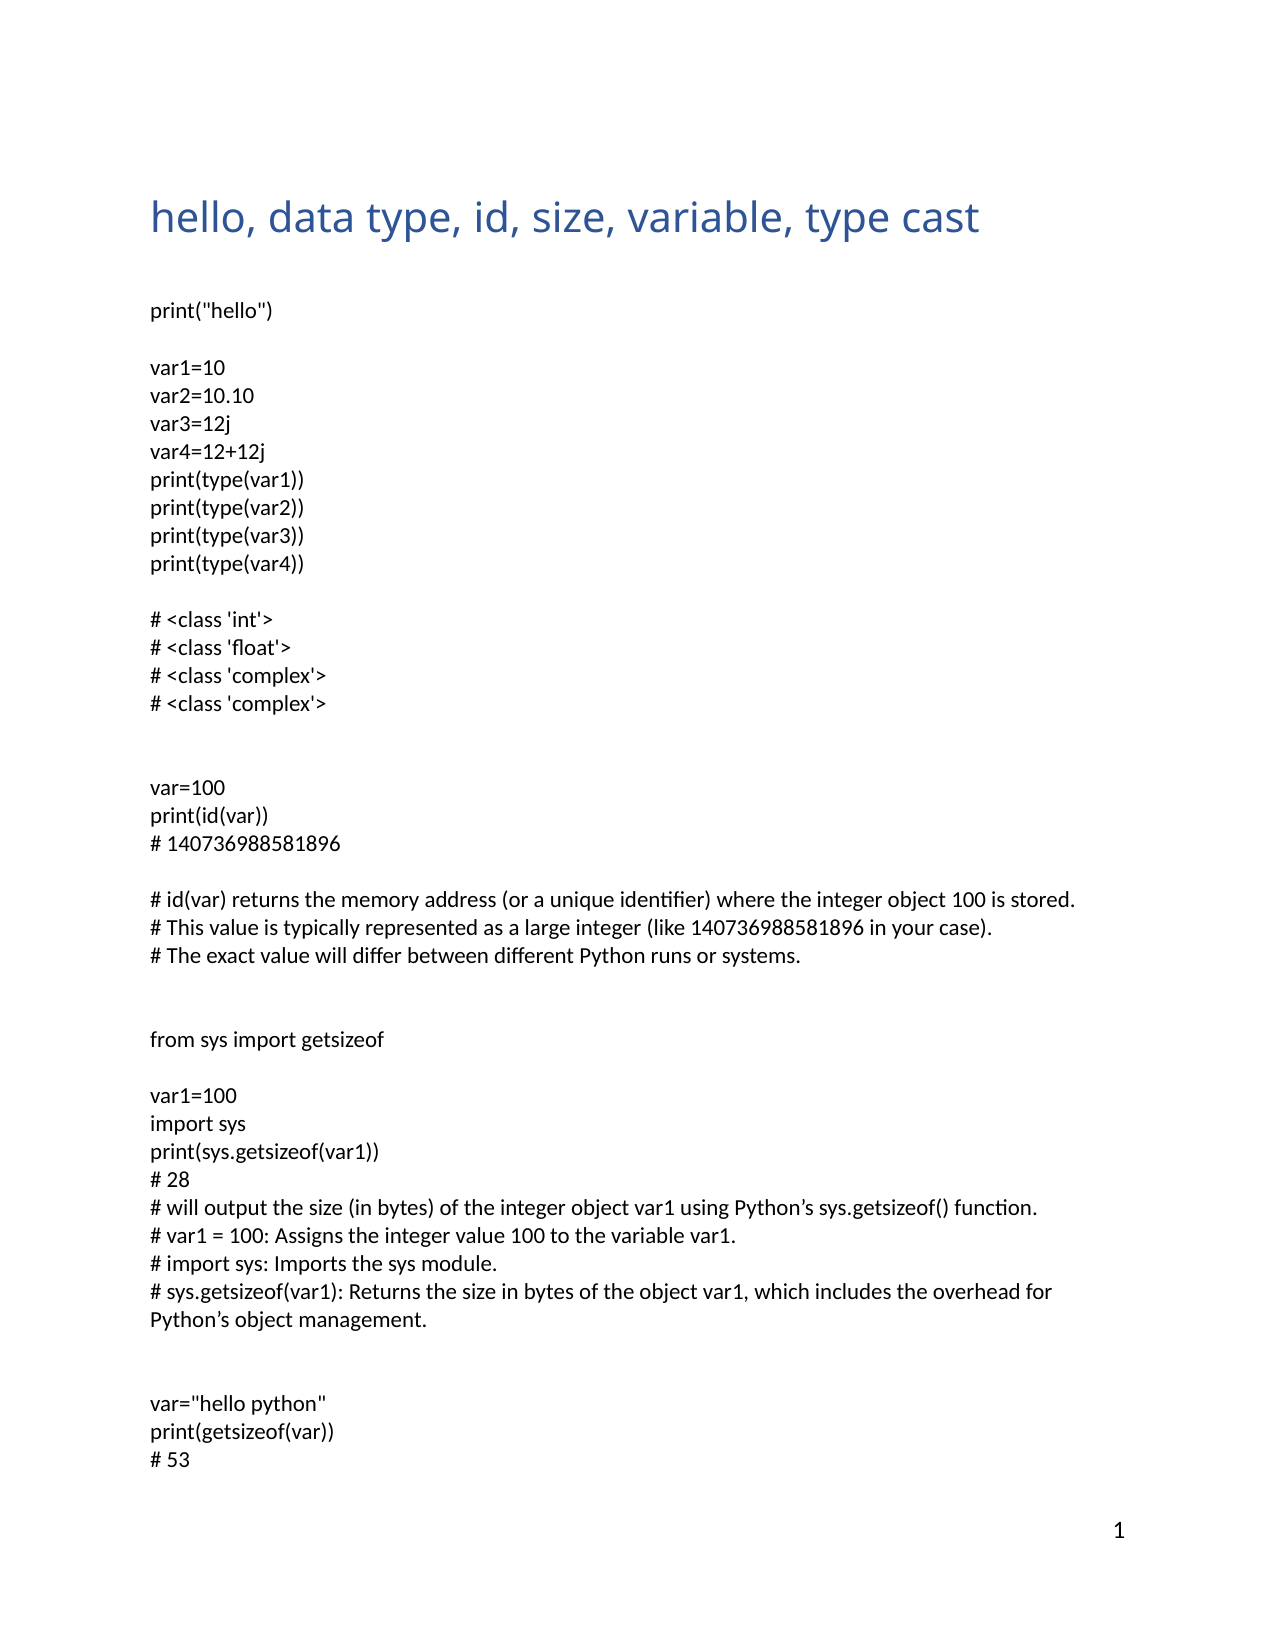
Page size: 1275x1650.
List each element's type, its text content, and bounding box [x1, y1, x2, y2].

text var1=10 var2=10.10 var3=12j var4=12+12j print(type(var1)) print(type(var2)) print(type(var3)) print(type(var4)) # <class 'int'> # <class 'float'> # <class 'complex'> # <class 'complex'> [150, 353, 1125, 717]
subtitle hello, data type, id, size, variable, type cast [150, 187, 1125, 244]
text var=100 print(id(var)) # 140736988581896 # id(var) returns the memory address (or a unique identifier) where the integer object 100 is stored. # This value is typically represented as a large integer (like 140736988581896 in your case). # The exact value will differ between different Python runs or systems. [150, 773, 1125, 969]
text from sys import getsizeof var1=100 import sys print(sys.getsizeof(var1)) # 28 # will output the size (in bytes) of the integer object var1 using Python’s sys.getsizeof() function. # var1 = 100: Assigns the integer value 100 to the variable var1. # import sys: Imports the sys module. # sys.getsizeof(var1): Returns the size in bytes of the object var1, which includes the overhead for Python’s object management. var="hello python" print(getsizeof(var)) # 53 [150, 1025, 1125, 1473]
text print("hello") [150, 297, 1125, 325]
